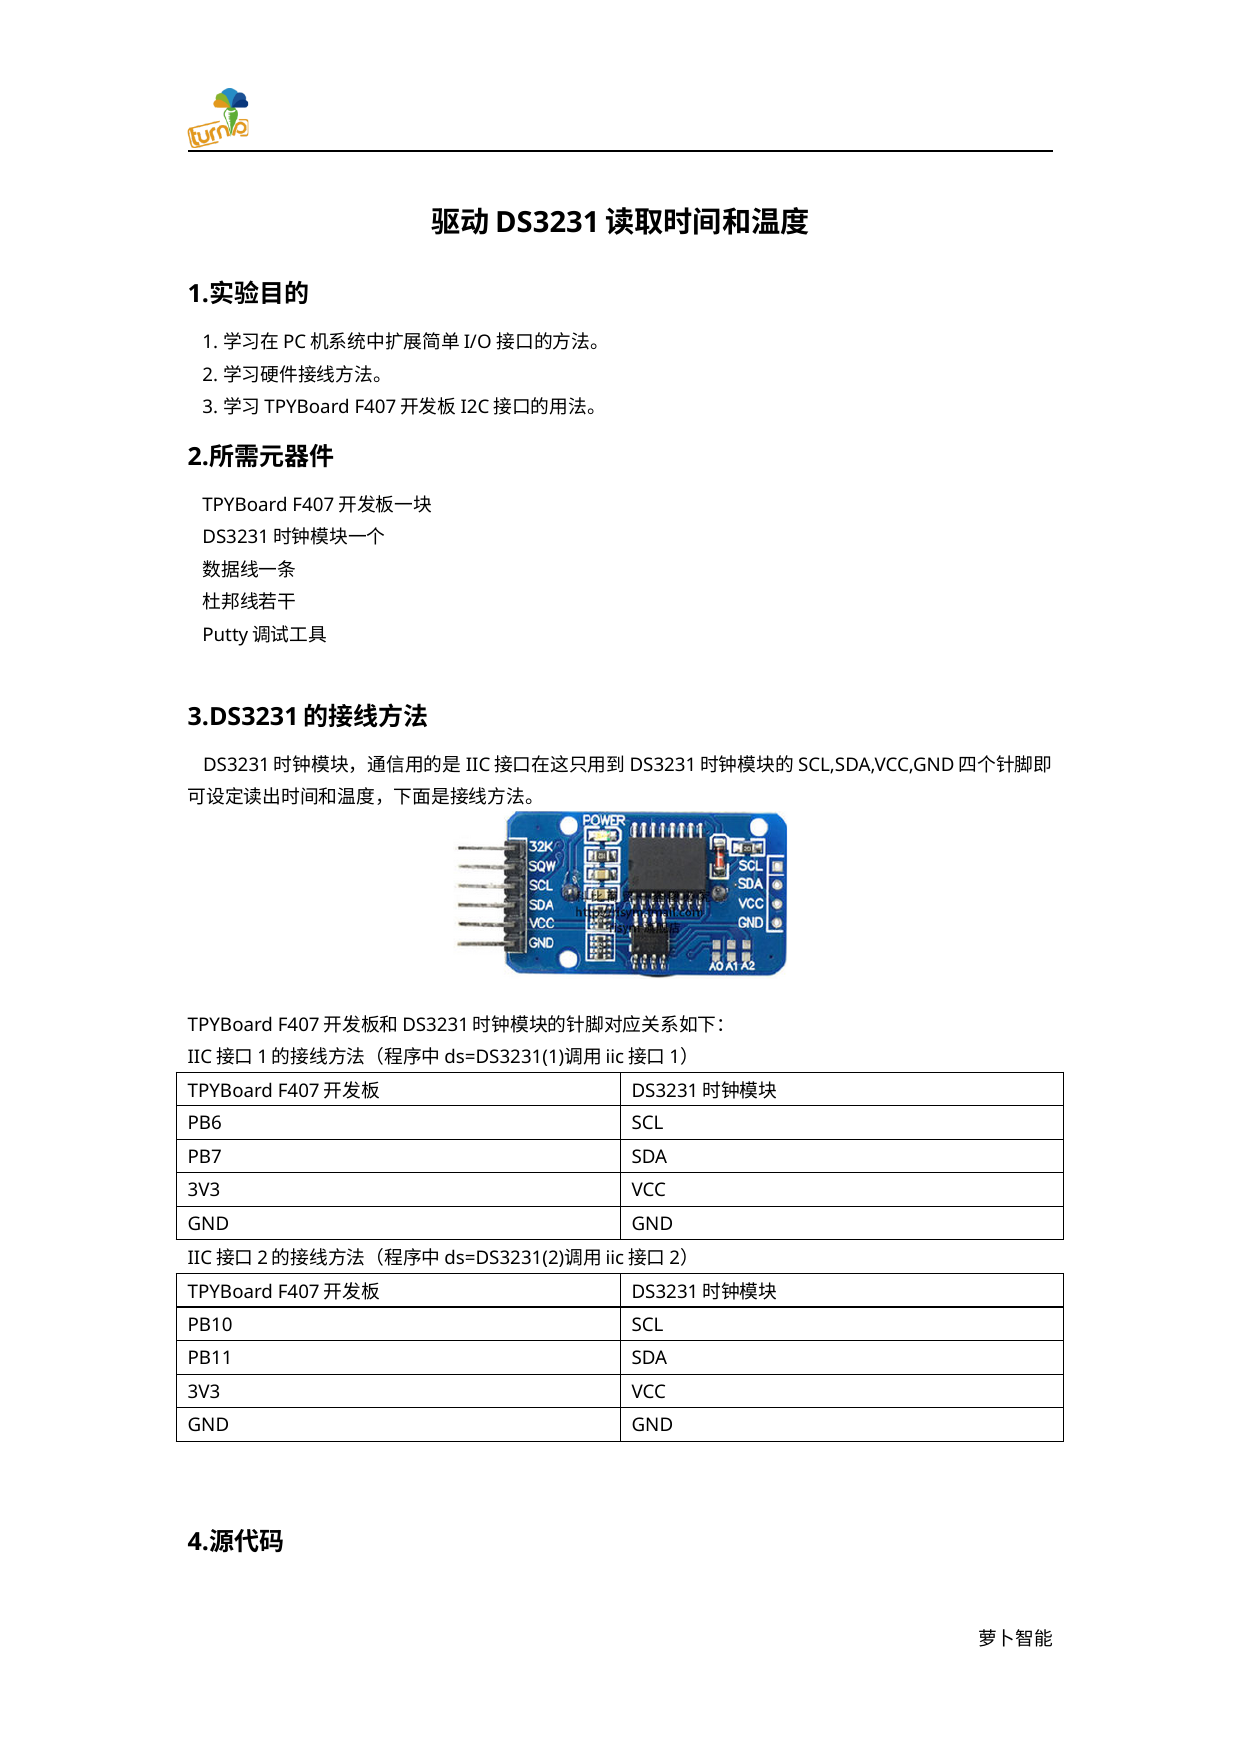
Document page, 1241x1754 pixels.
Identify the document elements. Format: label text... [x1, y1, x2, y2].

table_header TPYBoard F407开发板 [177, 1274, 620, 1306]
table_cell VCC [621, 1375, 1063, 1407]
table_cell PB7 [177, 1140, 620, 1172]
text 1. 学习在PC机系统中扩展简单I/O 接口的方法。 [187, 324, 1053, 357]
table_cell SCL [621, 1308, 1063, 1340]
table_cell PB6 [177, 1106, 620, 1139]
text TPYBoard F407开发板和DS3231时钟模块的针脚对应关系如下： [187, 1007, 1053, 1039]
text 4.源代码 [187, 1507, 1053, 1572]
table_cell GND [621, 1207, 1063, 1239]
table_cell 3V3 [177, 1375, 620, 1407]
text DS3231时钟模块，通信用的是IIC接口在这只用到DS3231时钟模块的SCL,SDA,VCC,GND四个针脚即可设定读出时间和温度，下面是接线方法。 [187, 747, 1053, 812]
table_cell SDA [621, 1341, 1063, 1373]
table_header TPYBoard F407开发板 [177, 1073, 620, 1105]
table_cell GND [621, 1408, 1063, 1441]
table_cell SDA [621, 1140, 1063, 1172]
title 驱动DS3231读取时间和温度 [187, 188, 1053, 253]
table_cell GND [177, 1408, 620, 1441]
text IIC接口1的接线方法（程序中ds=DS3231(1)调用iic接口1） [187, 1039, 1053, 1072]
table_cell VCC [621, 1173, 1063, 1206]
text 2. 学习硬件接线方法。 [187, 357, 1053, 389]
text 数据线一条 [187, 552, 1053, 584]
table_header DS3231时钟模块 [621, 1274, 1063, 1306]
table_cell SCL [621, 1106, 1063, 1139]
picture [453, 811, 788, 979]
text IIC接口2的接线方法（程序中ds=DS3231(2)调用iic接口2） [187, 1240, 1053, 1273]
table_cell 3V3 [177, 1173, 620, 1206]
table_cell PB10 [177, 1308, 620, 1340]
text 2.所需元器件 [187, 422, 1053, 487]
text DS3231时钟模块一个 [187, 519, 1053, 552]
text 3. 学习TPYBoard F407开发板 I2C接口的用法。 [187, 389, 1053, 422]
list 实验目的 [187, 259, 1053, 324]
table_header DS3231时钟模块 [621, 1073, 1063, 1105]
table_cell PB11 [177, 1341, 620, 1373]
table_cell GND [177, 1207, 620, 1239]
text Putty调试工具 [187, 617, 1053, 649]
text 3.DS3231的接线方法 [187, 682, 1053, 747]
text 杜邦线若干 [187, 584, 1053, 617]
text TPYBoard F407开发板一块 [187, 487, 1053, 519]
picture [187, 88, 249, 148]
